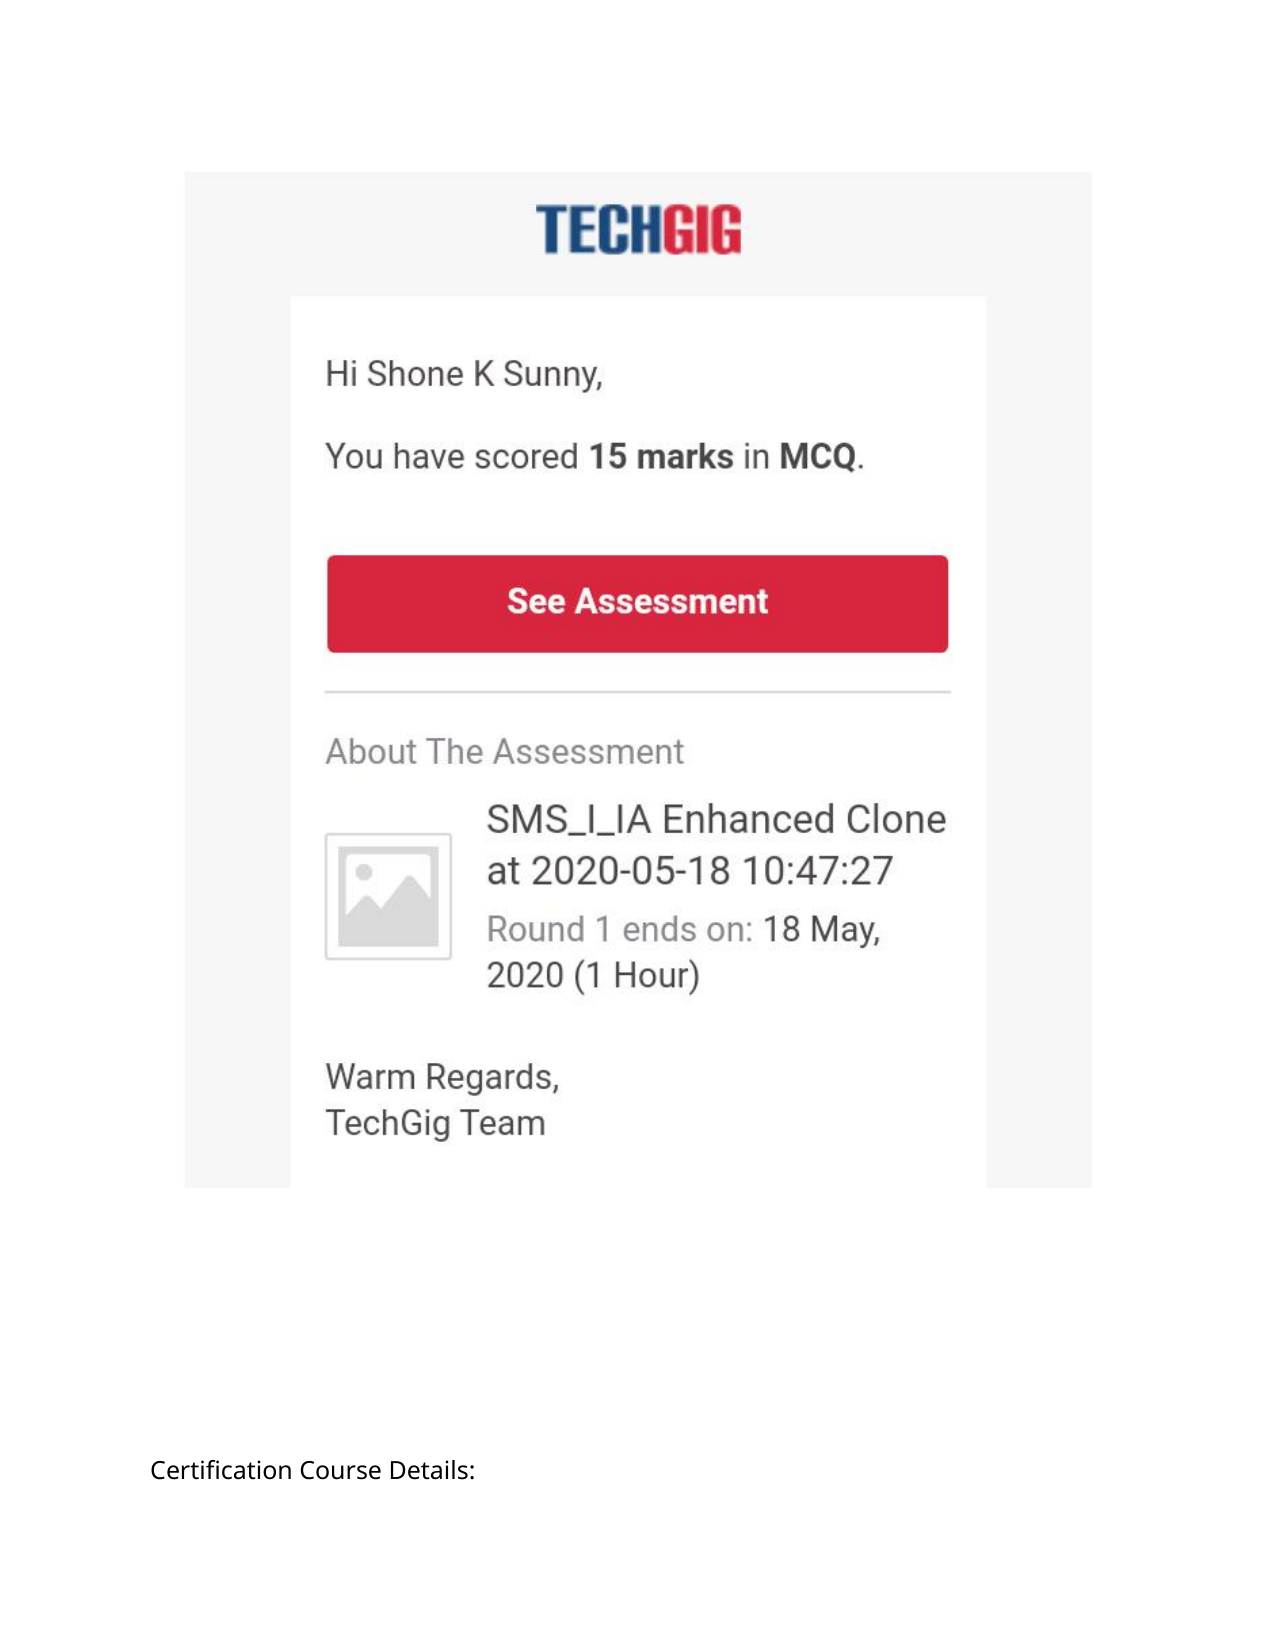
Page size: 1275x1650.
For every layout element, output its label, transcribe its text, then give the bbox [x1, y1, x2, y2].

text Certification Course Details: [150, 1452, 1125, 1486]
picture [150, 150, 1125, 1188]
